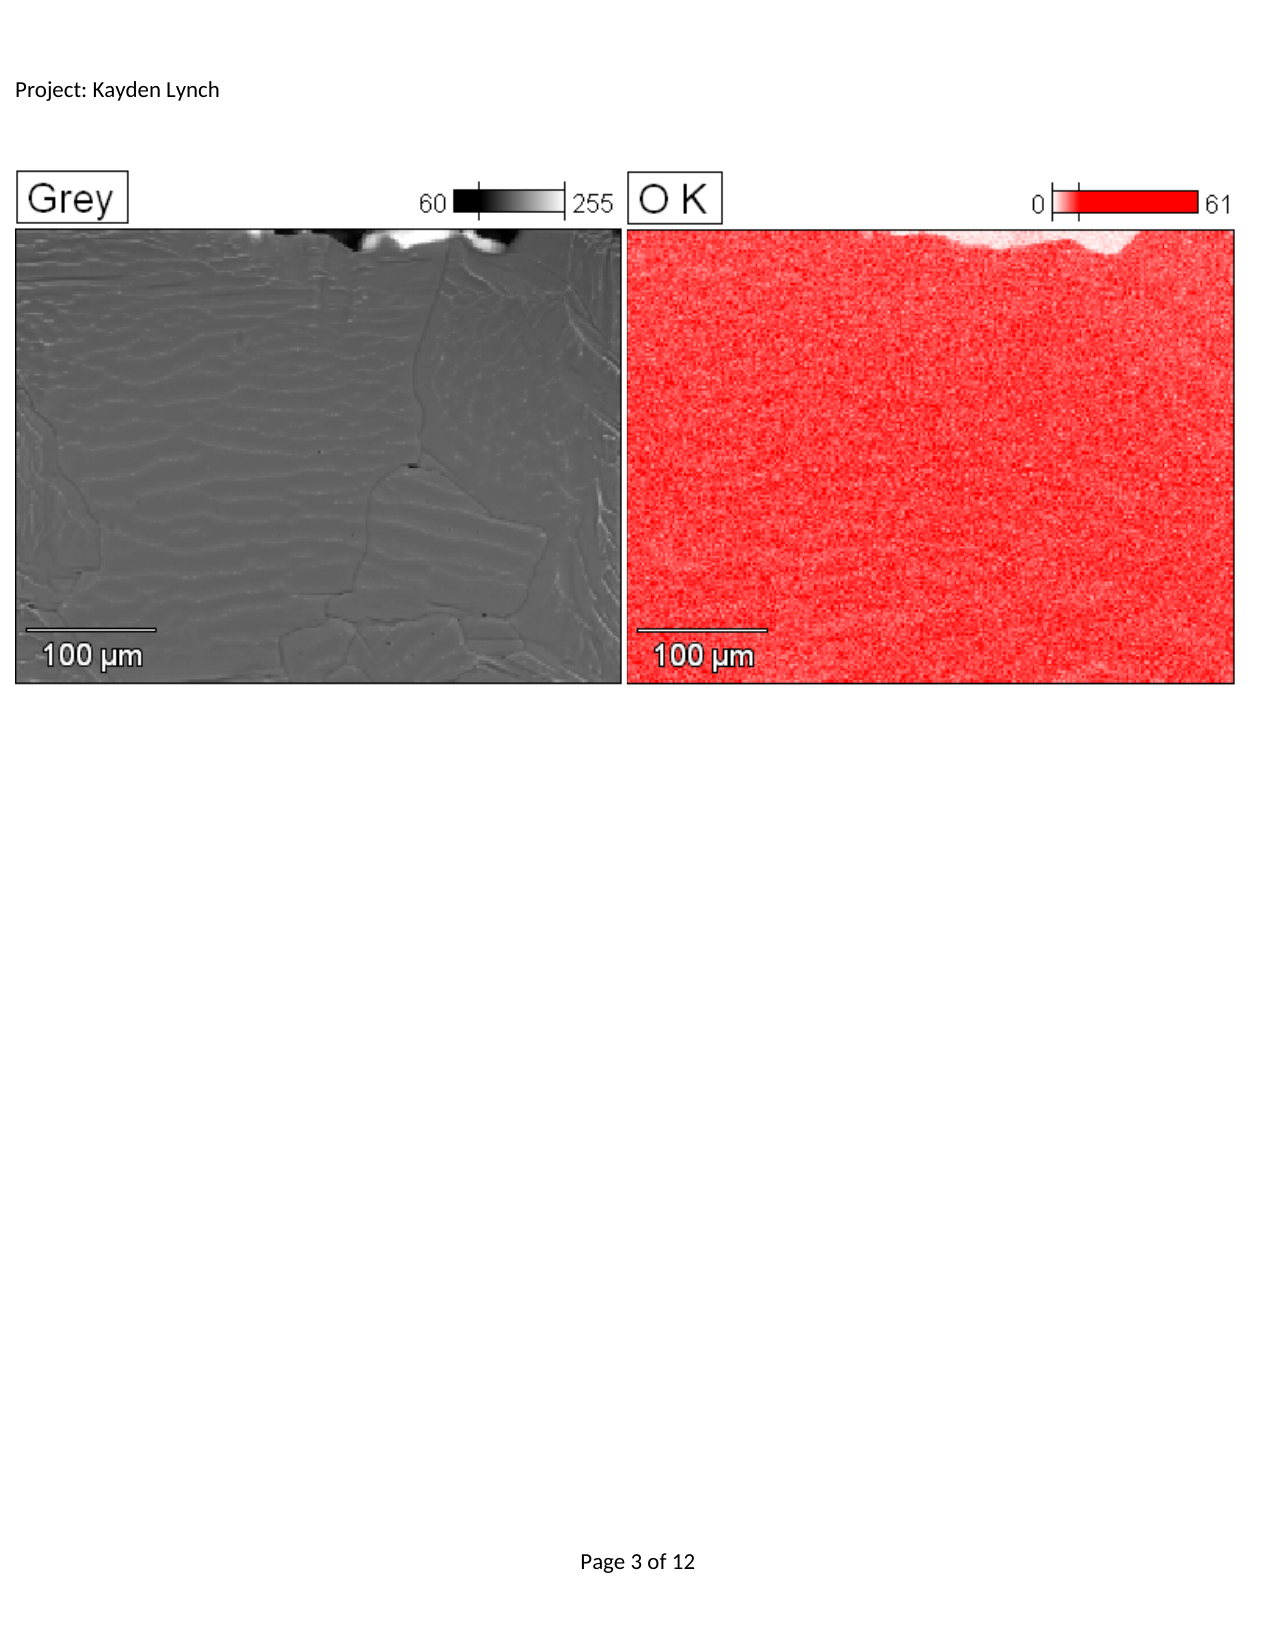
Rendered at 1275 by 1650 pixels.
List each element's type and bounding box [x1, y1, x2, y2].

picture [15, 131, 622, 913]
picture [626, 131, 1235, 913]
